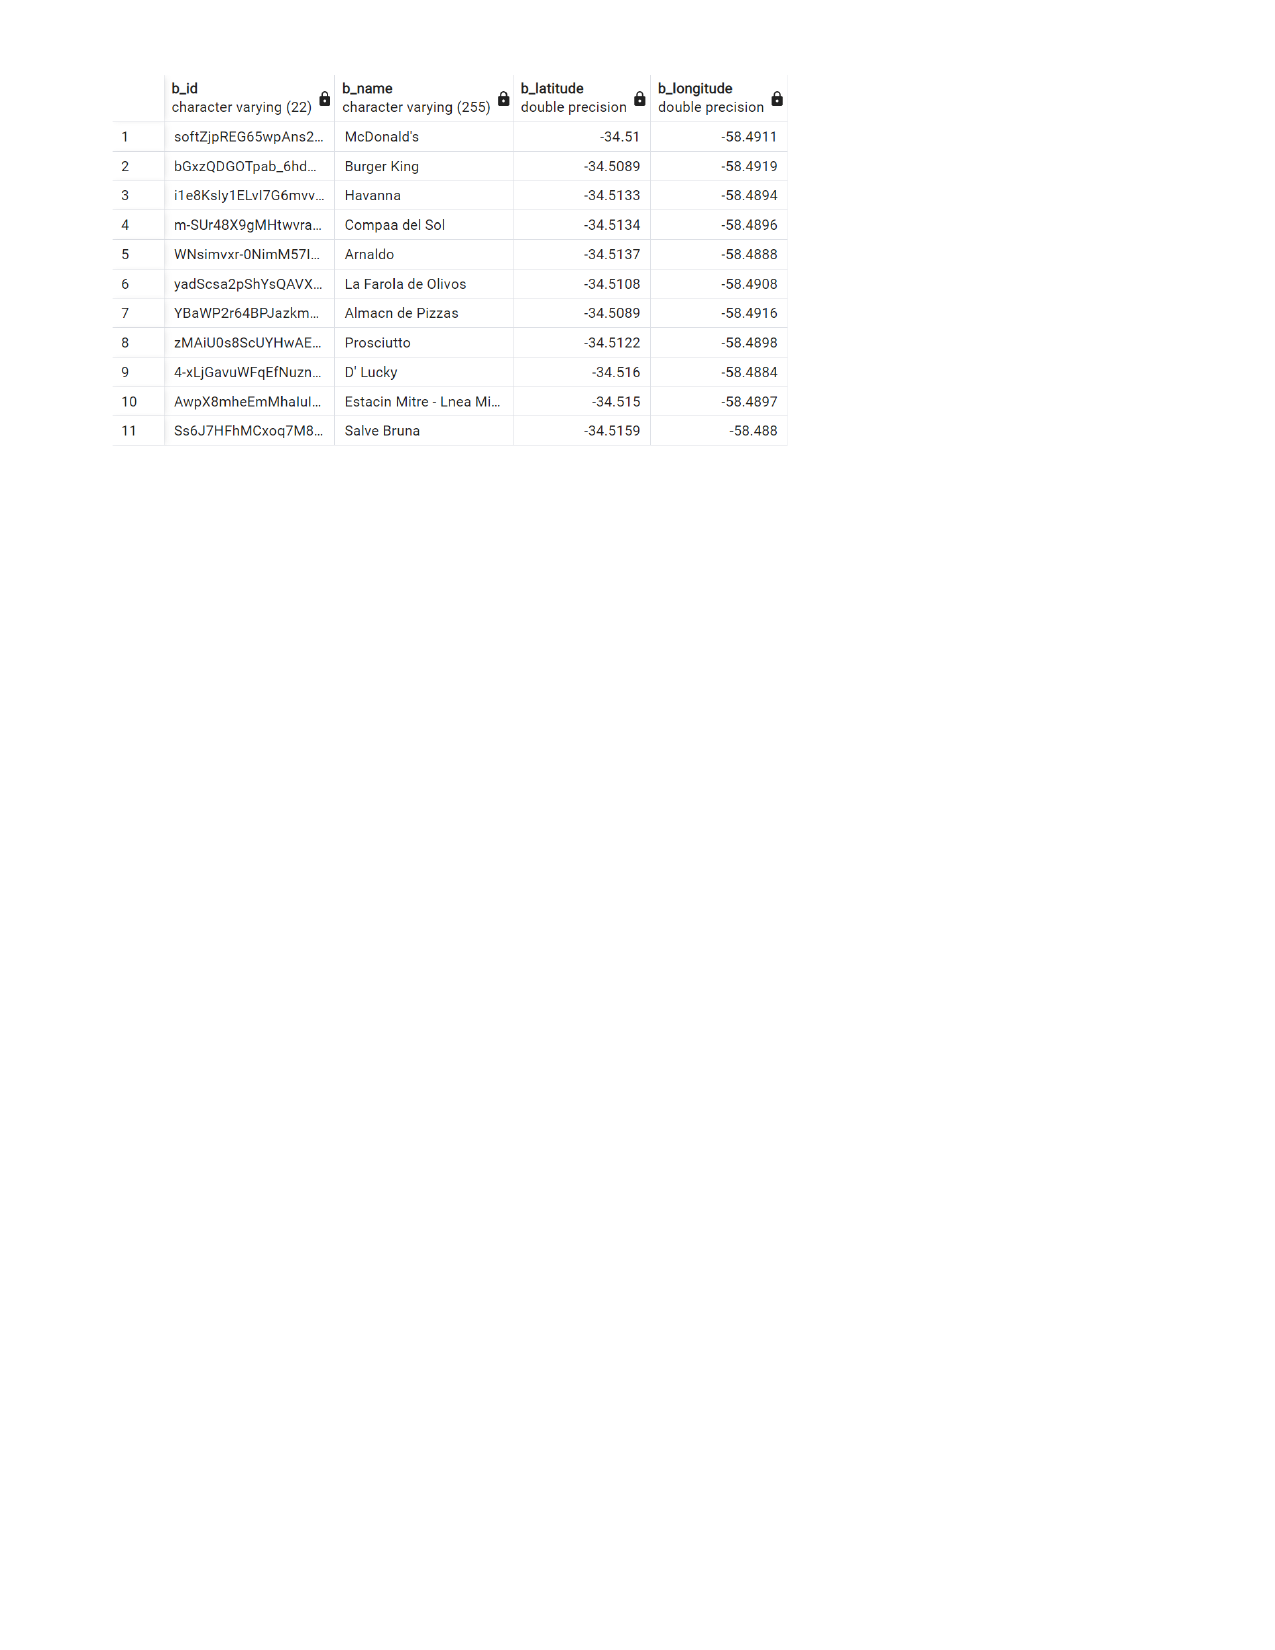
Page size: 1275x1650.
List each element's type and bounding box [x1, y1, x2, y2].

picture [112, 75, 788, 446]
